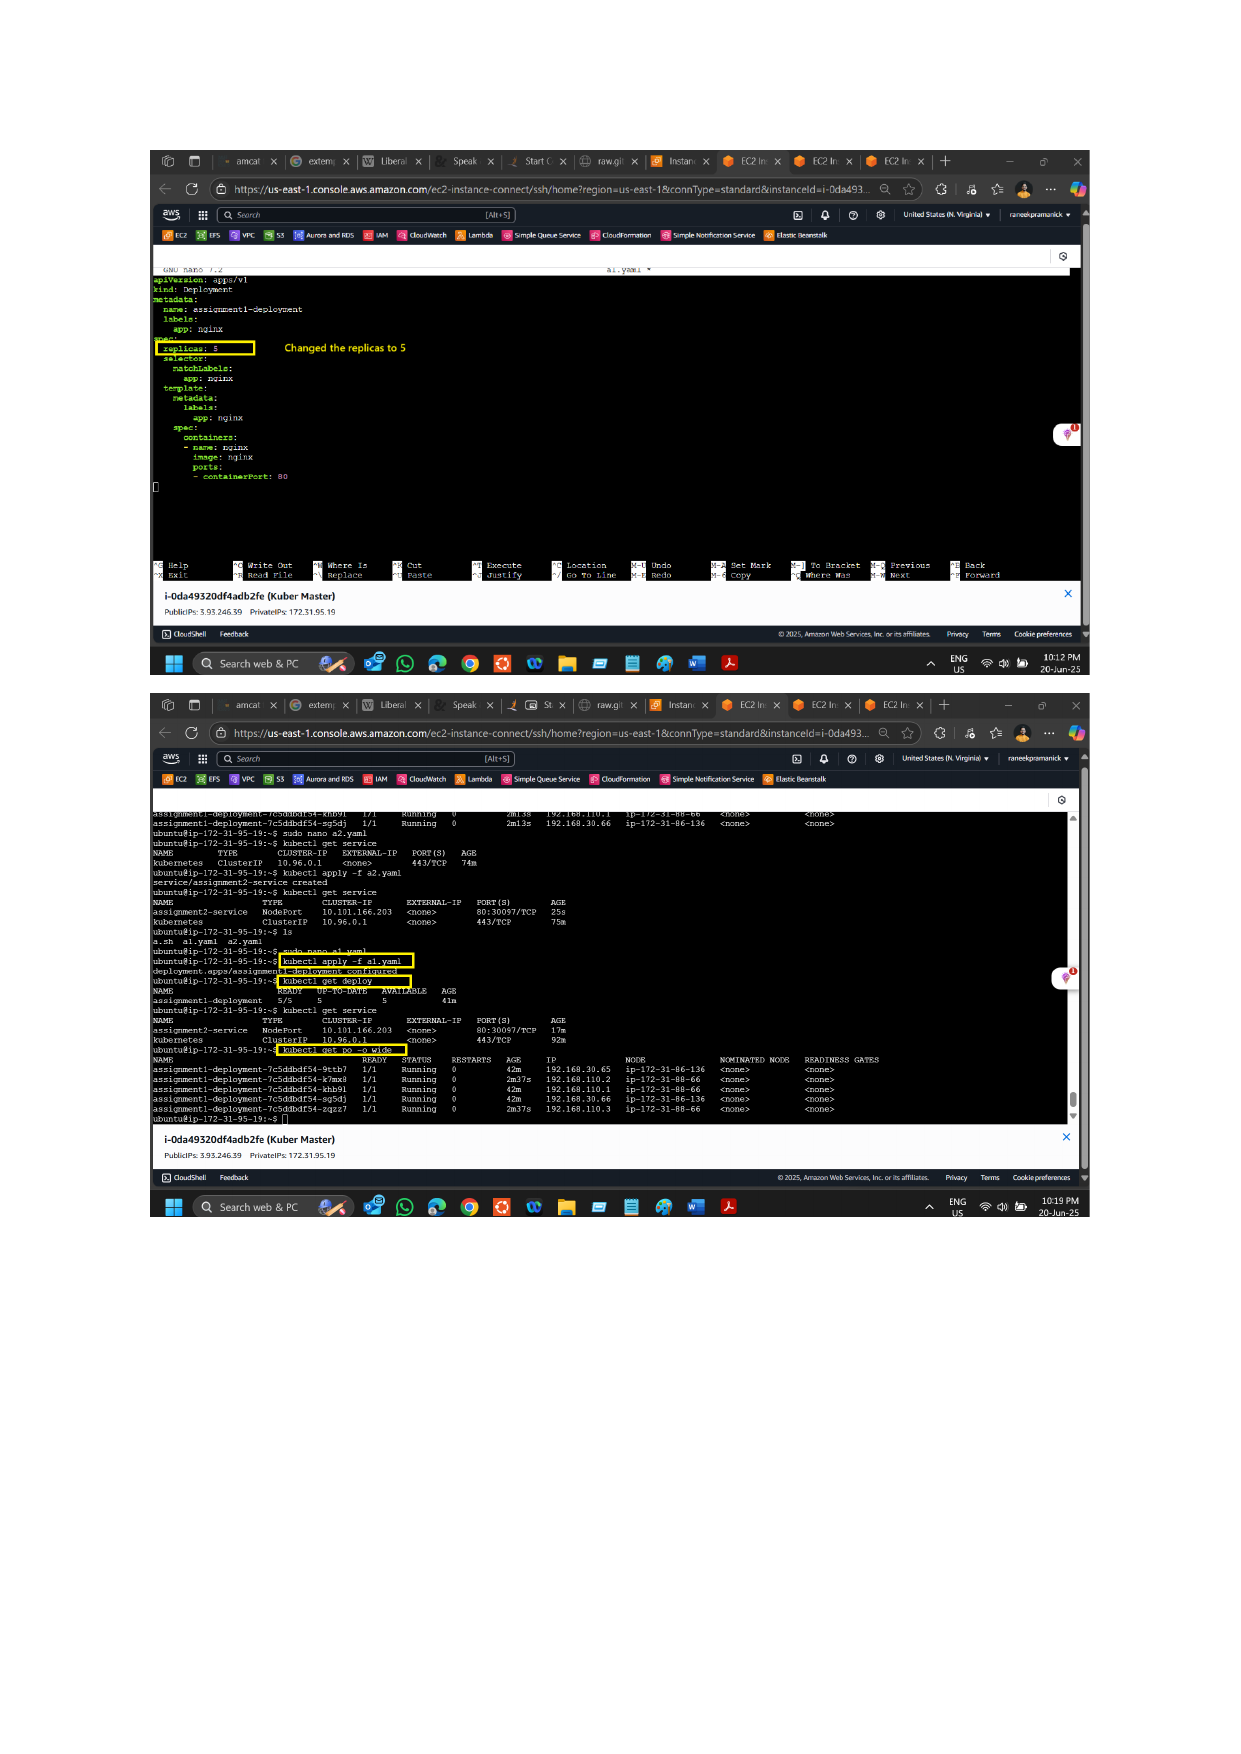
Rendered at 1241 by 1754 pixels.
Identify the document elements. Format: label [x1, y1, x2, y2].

picture [150, 693, 1090, 1217]
picture [150, 150, 1090, 675]
